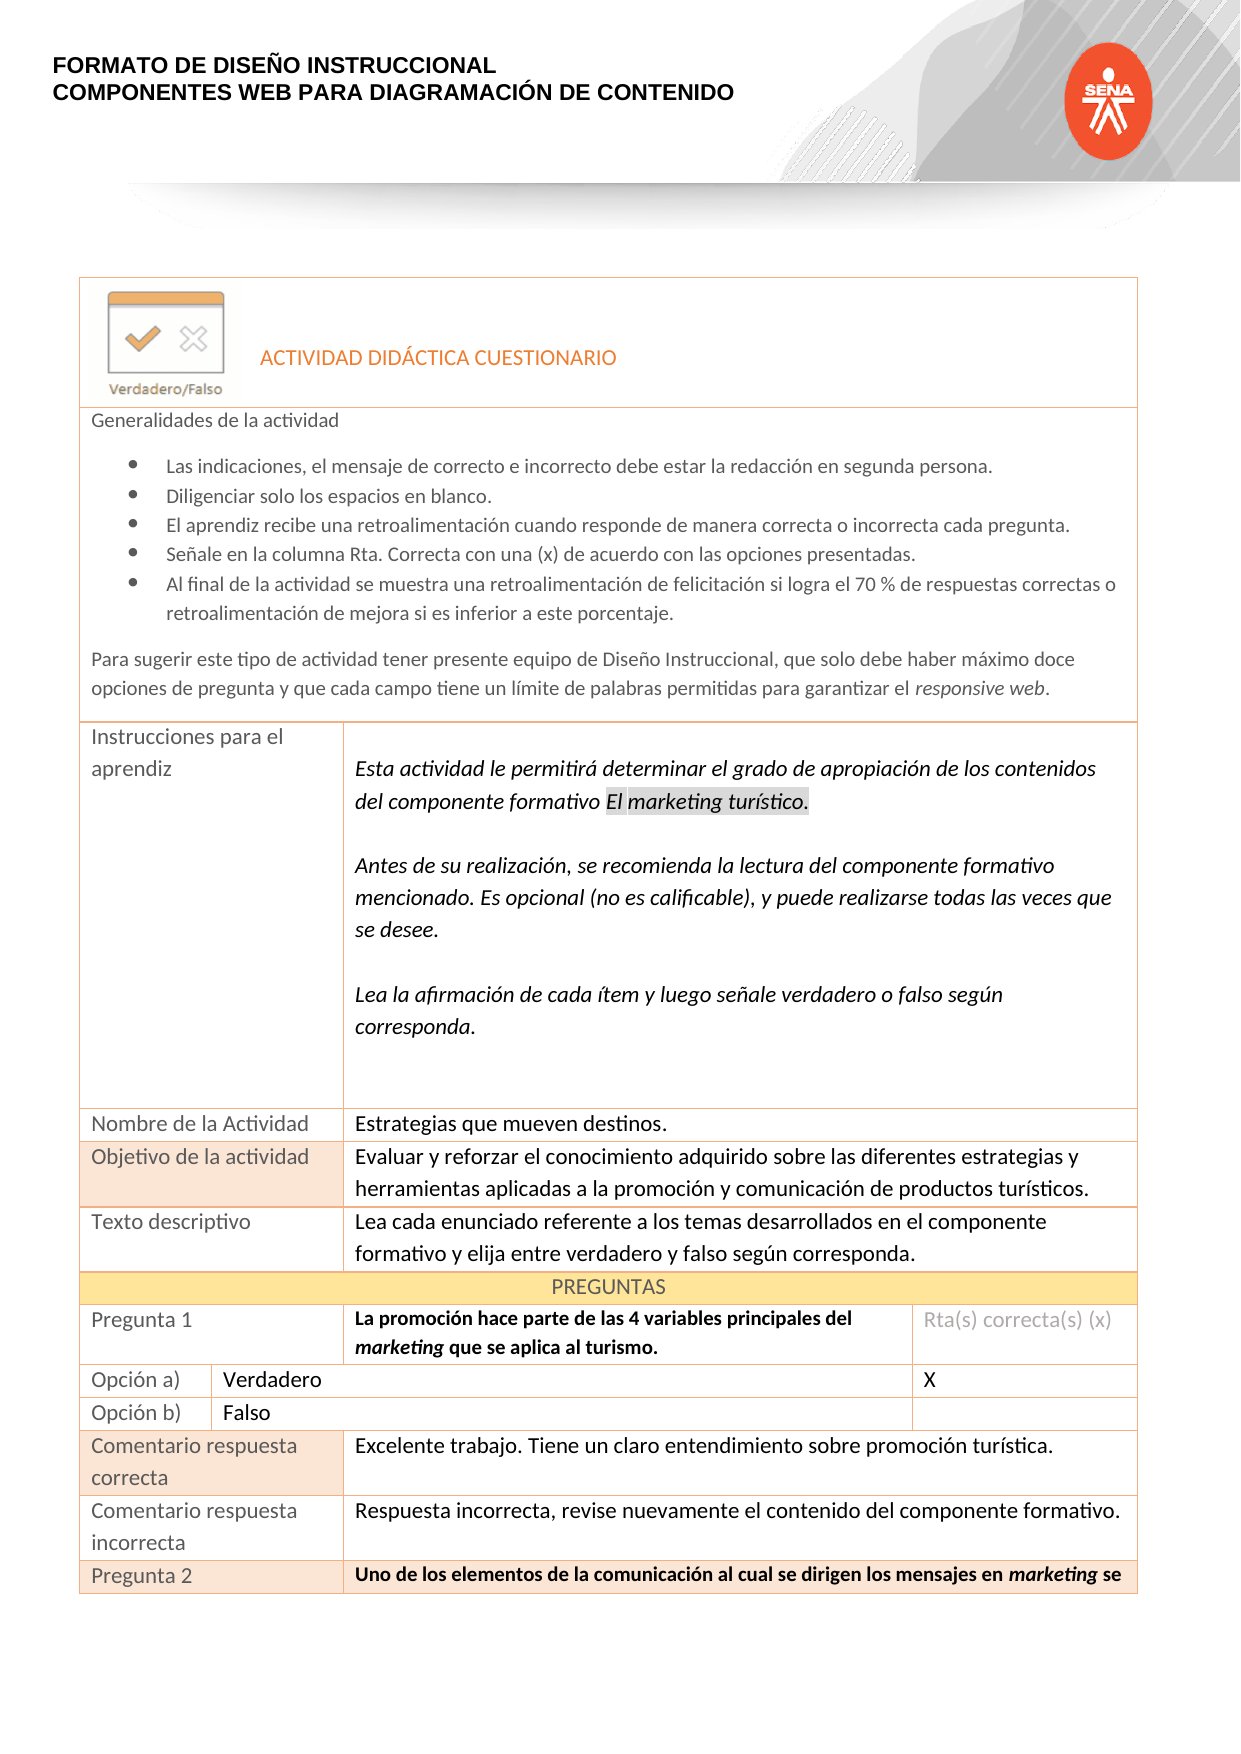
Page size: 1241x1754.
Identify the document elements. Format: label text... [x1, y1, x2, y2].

table_cell Generalidades de la actividad Las indicaciones, el mensaje de correcto e incorrecto debe estar la redacción en segunda persona. Diligenciar solo los espacios en blanco. El aprendiz recibe una retroalimentación cuando responde de manera correcta o incorrecta cada pregunta. Señale en la columna Rta. Correcta con una (x) de acuerdo con las opciones presentadas. Al final de la actividad se muestra una retroalimentación de felicitación si logra el 70 % de respuestas correctas o retroalimentación de mejora si es inferior a este porcentaje. Para sugerir este tipo de actividad tener presente equipo de Diseño Instruccional, que solo debe haber máximo doce opciones de pregunta y que cada campo tiene un límite de palabras permitidas para garantizar el responsive web. [80, 408, 1137, 721]
table_cell Estrategias que mueven destinos. [344, 1109, 1137, 1141]
table_cell Nombre de la Actividad [80, 1109, 343, 1141]
picture [0, 0, 1241, 229]
table_cell Instrucciones para el aprendiz [80, 723, 343, 1108]
table_cell Opción a) [80, 1365, 211, 1397]
table_cell Comentario respuesta correcta [80, 1431, 343, 1495]
table_cell X [913, 1365, 1137, 1397]
table_header ACTIVIDAD DIDÁCTICA CUESTIONARIO [80, 278, 1137, 407]
table_cell [913, 1398, 1137, 1430]
table_cell Objetivo de la actividad [80, 1142, 343, 1206]
table_cell Rta(s) correcta(s) (x) [913, 1305, 1137, 1364]
table_cell Verdadero [212, 1365, 912, 1397]
table_cell Falso [212, 1398, 912, 1430]
table_cell Evaluar y reforzar el conocimiento adquirido sobre las diferentes estrategias y herramientas aplicadas a la promoción y comunicación de productos turísticos. [344, 1142, 1137, 1206]
table_cell Uno de los elementos de la comunicación al cual se dirigen los mensajes en marketing se denomina “Emisor”. [344, 1561, 1137, 1593]
table_cell Lea cada enunciado referente a los temas desarrollados en el componente formativo y elija entre verdadero y falso según corresponda. [344, 1208, 1137, 1271]
table_cell Pregunta 1 [80, 1305, 343, 1364]
table_cell Comentario respuesta incorrecta [80, 1496, 343, 1560]
table_cell PREGUNTAS [80, 1273, 1137, 1304]
table_cell Texto descriptivo [80, 1208, 343, 1271]
table_cell Opción b) [80, 1398, 211, 1430]
picture [88, 278, 242, 405]
table_cell Excelente trabajo. Tiene un claro entendimiento sobre promoción turística. [344, 1431, 1137, 1495]
table_cell Esta actividad le permitirá determinar el grado de apropiación de los contenidos del componente formativo El marketing turístico. Antes de su realización, se recomienda la lectura del componente formativo mencionado. Es opcional (no es calificable), y puede realizarse todas las veces que se desee. Lea la afirmación de cada ítem y luego señale verdadero o falso según corresponda. [344, 723, 1137, 1108]
table_cell Respuesta incorrecta, revise nuevamente el contenido del componente formativo. [344, 1496, 1137, 1560]
table_cell Pregunta 2 [80, 1561, 343, 1593]
table_cell La promoción hace parte de las 4 variables principales del marketing que se aplica al turismo. [344, 1305, 912, 1364]
